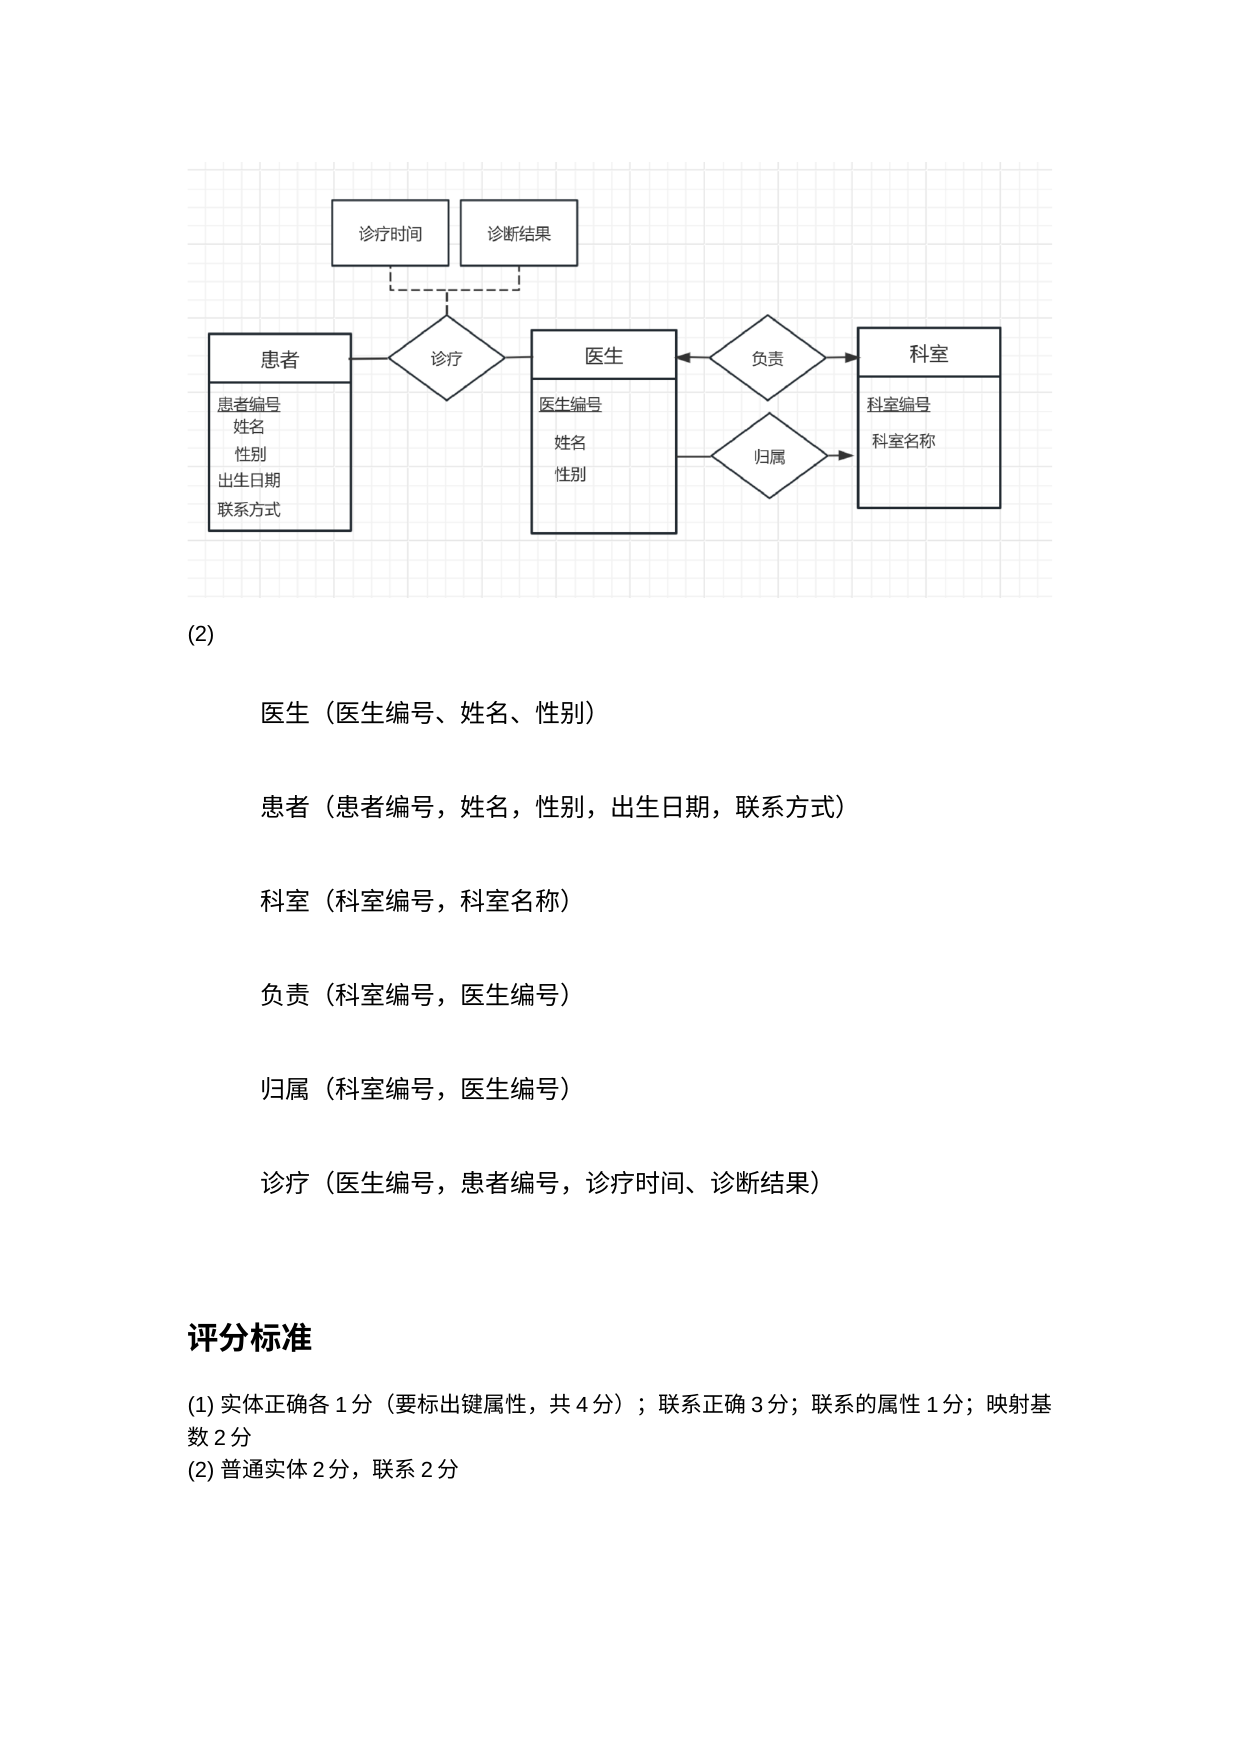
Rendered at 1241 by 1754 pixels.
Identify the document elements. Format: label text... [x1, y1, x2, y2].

text (2) [187, 617, 1053, 649]
picture [187, 162, 1053, 598]
subtitle 评分标准 [187, 1303, 1053, 1368]
text 归属（科室编号，医生编号） [217, 1055, 1053, 1120]
list 普通实体2分，联系2分 [187, 1452, 1053, 1484]
text 患者（患者编号，姓名，性别，出生日期，联系方式） [217, 773, 1053, 838]
text 负责（科室编号，医生编号） [217, 961, 1053, 1026]
text 医生（医生编号、姓名、性别） [217, 679, 1053, 744]
text 科室（科室编号，科室名称） [217, 867, 1053, 932]
text 诊疗（医生编号，患者编号，诊疗时间、诊断结果） [217, 1149, 1053, 1214]
list 实体正确各1分（要标出键属性，共4分）；联系正确3分；联系的属性1分；映射基数2分 [187, 1387, 1053, 1452]
